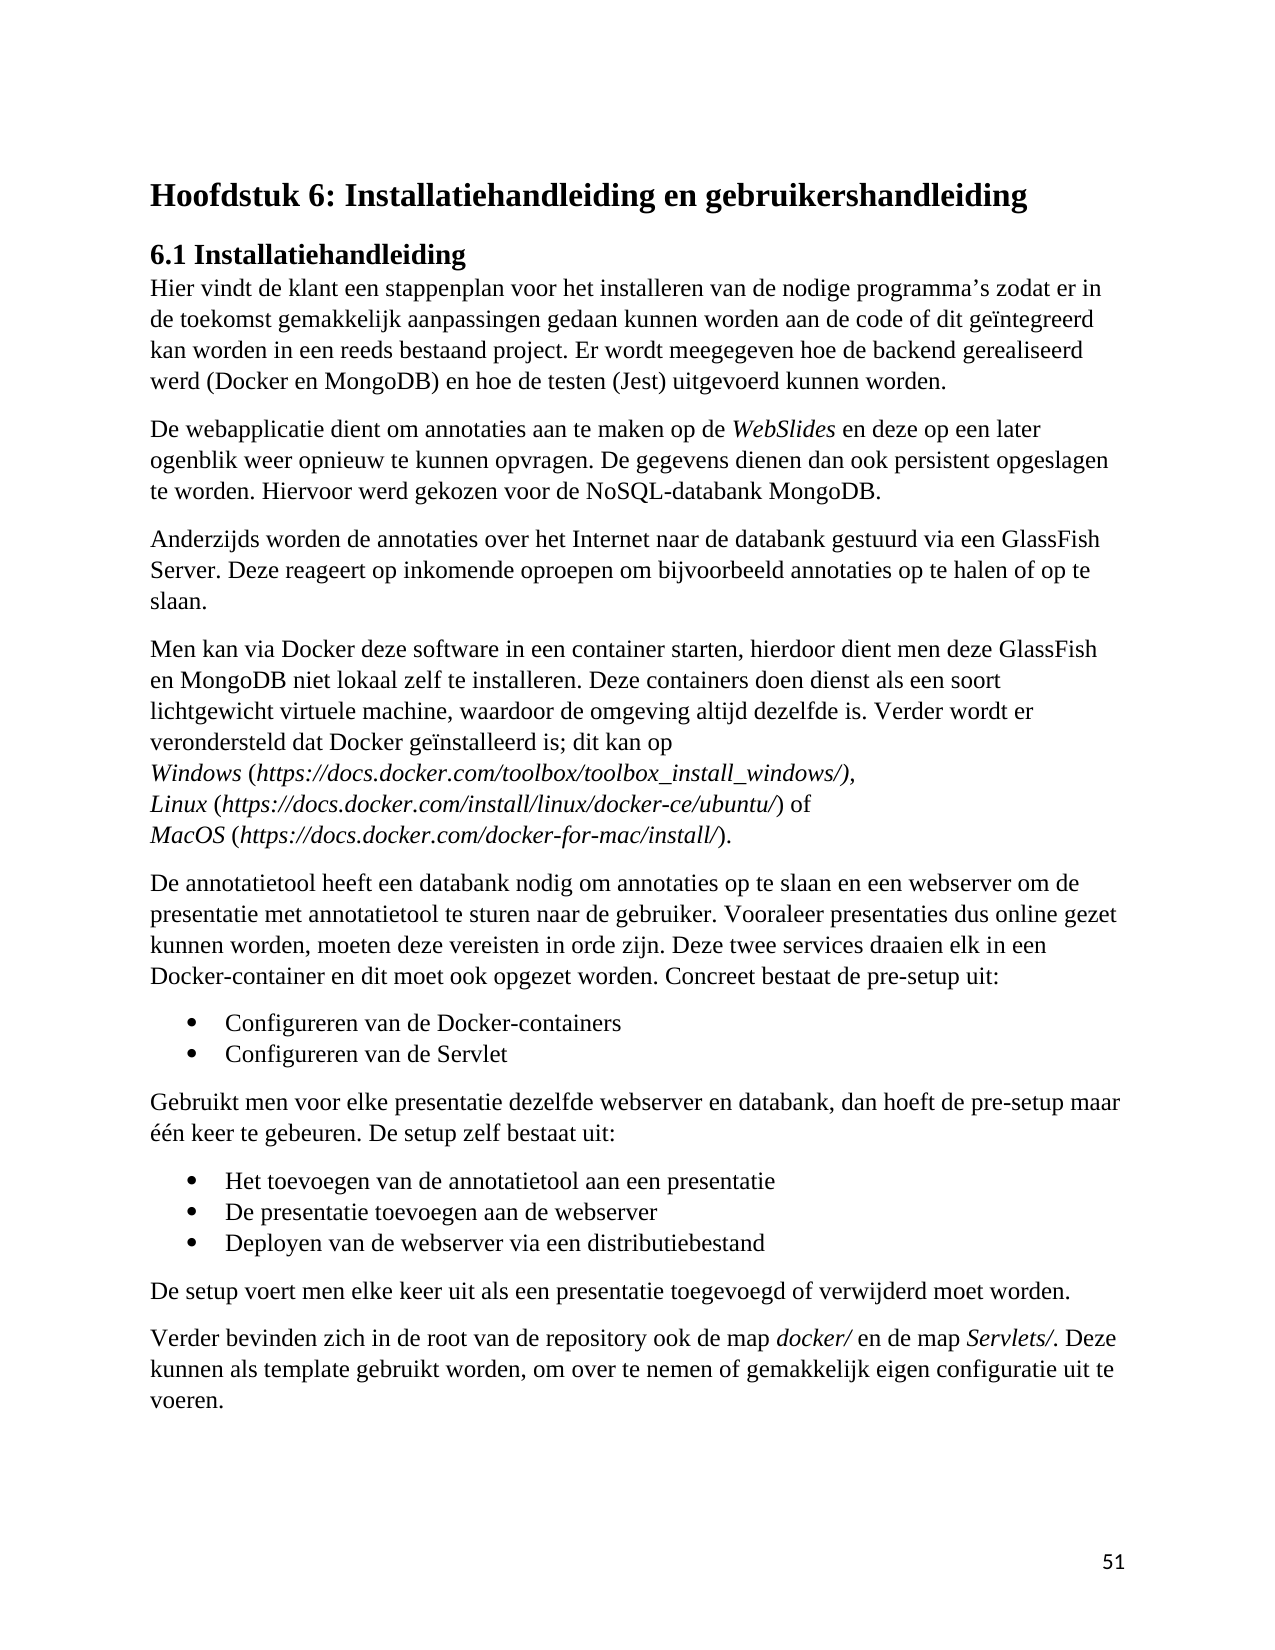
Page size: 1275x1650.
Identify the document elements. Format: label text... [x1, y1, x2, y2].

text De setup voert men elke keer uit als een presentatie toegevoegd of verwijderd moet worden. [150, 1276, 1125, 1304]
subtitle Hoofdstuk 6: Installatiehandleiding en gebruikershandleiding [150, 175, 1125, 213]
text Anderzijds worden de annotaties over het Internet naar de databank gestuurd via een GlassFish Server. Deze reageert op inkomende oproepen om bijvoorbeeld annotaties op te halen of op te slaan. [150, 524, 1125, 615]
text Gebruikt men voor elke presentatie dezelfde webserver en databank, dan hoeft de pre-setup maar één keer te gebeuren. De setup zelf bestaat uit: [150, 1087, 1125, 1147]
list Het toevoegen van de annotatietool aan een presentatie [187, 1166, 1125, 1195]
text Hier vindt de klant een stappenplan voor het installeren van de nodige programma’s zodat er in de toekomst gemakkelijk aanpassingen gedaan kunnen worden aan de code of dit geïntegreerd kan worden in een reeds bestaand project. Er wordt meegegeven hoe de backend gerealiseerd werd (Docker en MongoDB) en hoe de testen (Jest) uitgevoerd kunnen worden. [150, 273, 1125, 395]
text De annotatietool heeft een databank nodig om annotaties op te slaan en een webserver om de presentatie met annotatietool te sturen naar de gebruiker. Vooraleer presentaties dus online gezet kunnen worden, moeten deze vereisten in orde zijn. Deze twee services draaien elk in een Docker-container en dit moet ook opgezet worden. Concreet bestaat de pre-setup uit: [150, 868, 1125, 989]
list Configureren van de Docker-containers [187, 1008, 1125, 1037]
subtitle 6.1 Installatiehandleiding [150, 237, 1125, 271]
text Men kan via Docker deze software in een container starten, hierdoor dient men deze GlassFish en MongoDB niet lokaal zelf te installeren. Deze containers doen dienst als een soort lichtgewicht virtuele machine, waardoor de omgeving altijd dezelfde is. Verder wordt er verondersteld dat Docker geïnstalleerd is; dit kan op Windows (https://docs.docker.com/toolbox/toolbox_install_windows/), Linux (https://docs.docker.com/install/linux/docker-ce/ubuntu/) of MacOS (https://docs.docker.com/docker-for-mac/install/). [150, 634, 1125, 849]
list Deployen van de webserver via een distributiebestand [187, 1228, 1125, 1257]
text Verder bevinden zich in de root van de repository ook de map docker/ en de map Servlets/. Deze kunnen als template gebruikt worden, om over te nemen of gemakkelijk eigen configuratie uit te voeren. [150, 1323, 1125, 1414]
list Configureren van de Servlet [187, 1039, 1125, 1068]
list De presentatie toevoegen aan de webserver [187, 1197, 1125, 1226]
text De webapplicatie dient om annotaties aan te maken op de WebSlides en deze op een later ogenblik weer opnieuw te kunnen opvragen. De gegevens dienen dan ook persistent opgeslagen te worden. Hiervoor werd gekozen voor de NoSQL-databank MongoDB. [150, 414, 1125, 505]
